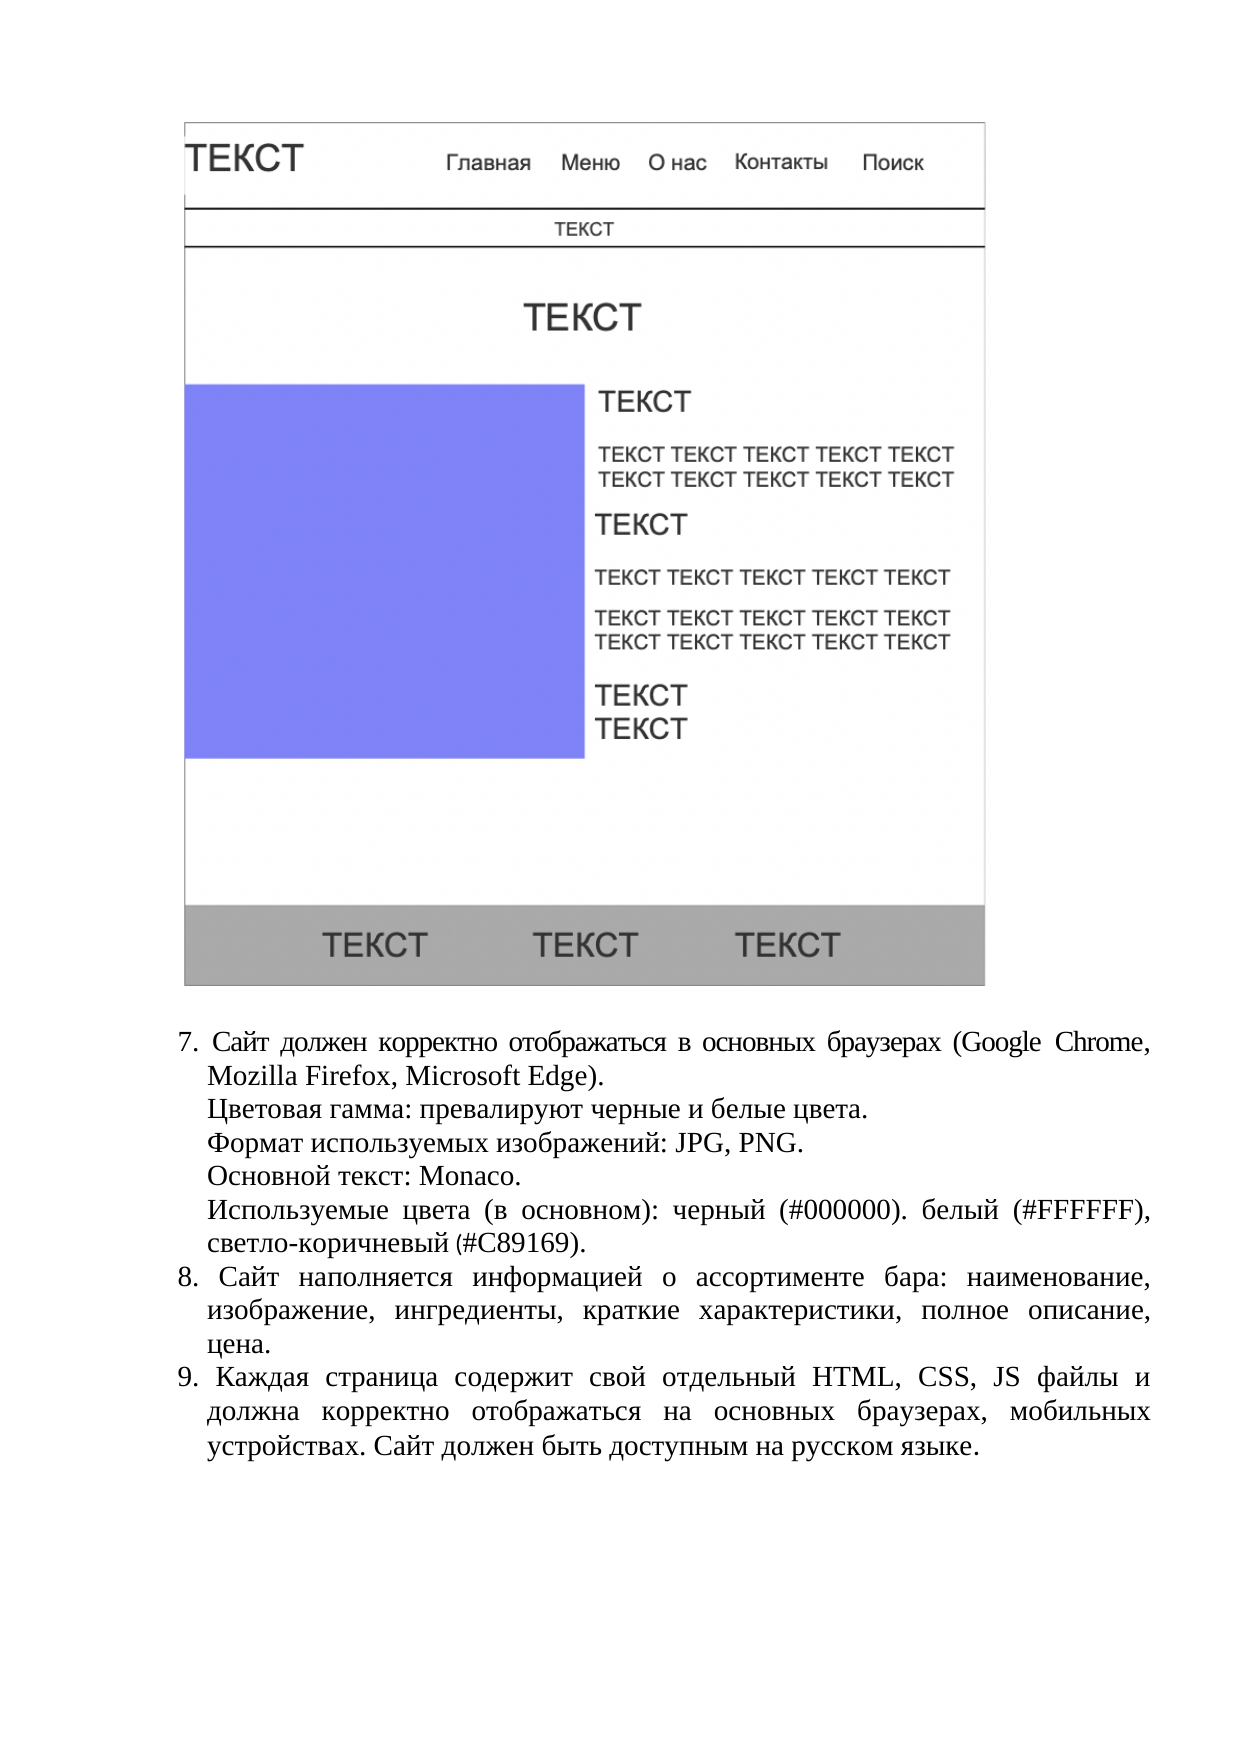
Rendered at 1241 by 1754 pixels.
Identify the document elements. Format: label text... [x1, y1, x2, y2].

text Цветовая гамма: превалируют черные и белые цвета. [207, 1091, 1152, 1125]
text Формат используемых изображений: JPG, PNG. [207, 1125, 1152, 1158]
text 7. Сайт должен корректно отображаться в основных браузерах (Google Chrome, Mozilla Firefox, Microsoft Edge). [177, 1024, 1152, 1091]
text 9. Каждая страница содержит свой отдельный HTML, CSS, JS файлы и должна корректно отображаться на основных браузерах, мобильных устройствах. Сайт должен быть доступным на русском языке. [177, 1359, 1152, 1462]
text Используемые цвета (в основном): черный (#000000). белый (#FFFFFF), cветло-коричневый (#C89169). [207, 1192, 1152, 1259]
text 8. Сайт наполняется информацией о ассортименте бара: наименование, изображение, ингредиенты, краткие характеристики, полное описание, цена. [177, 1259, 1152, 1359]
text Основной текст: Monaco. [207, 1158, 1152, 1192]
picture [177, 118, 990, 987]
